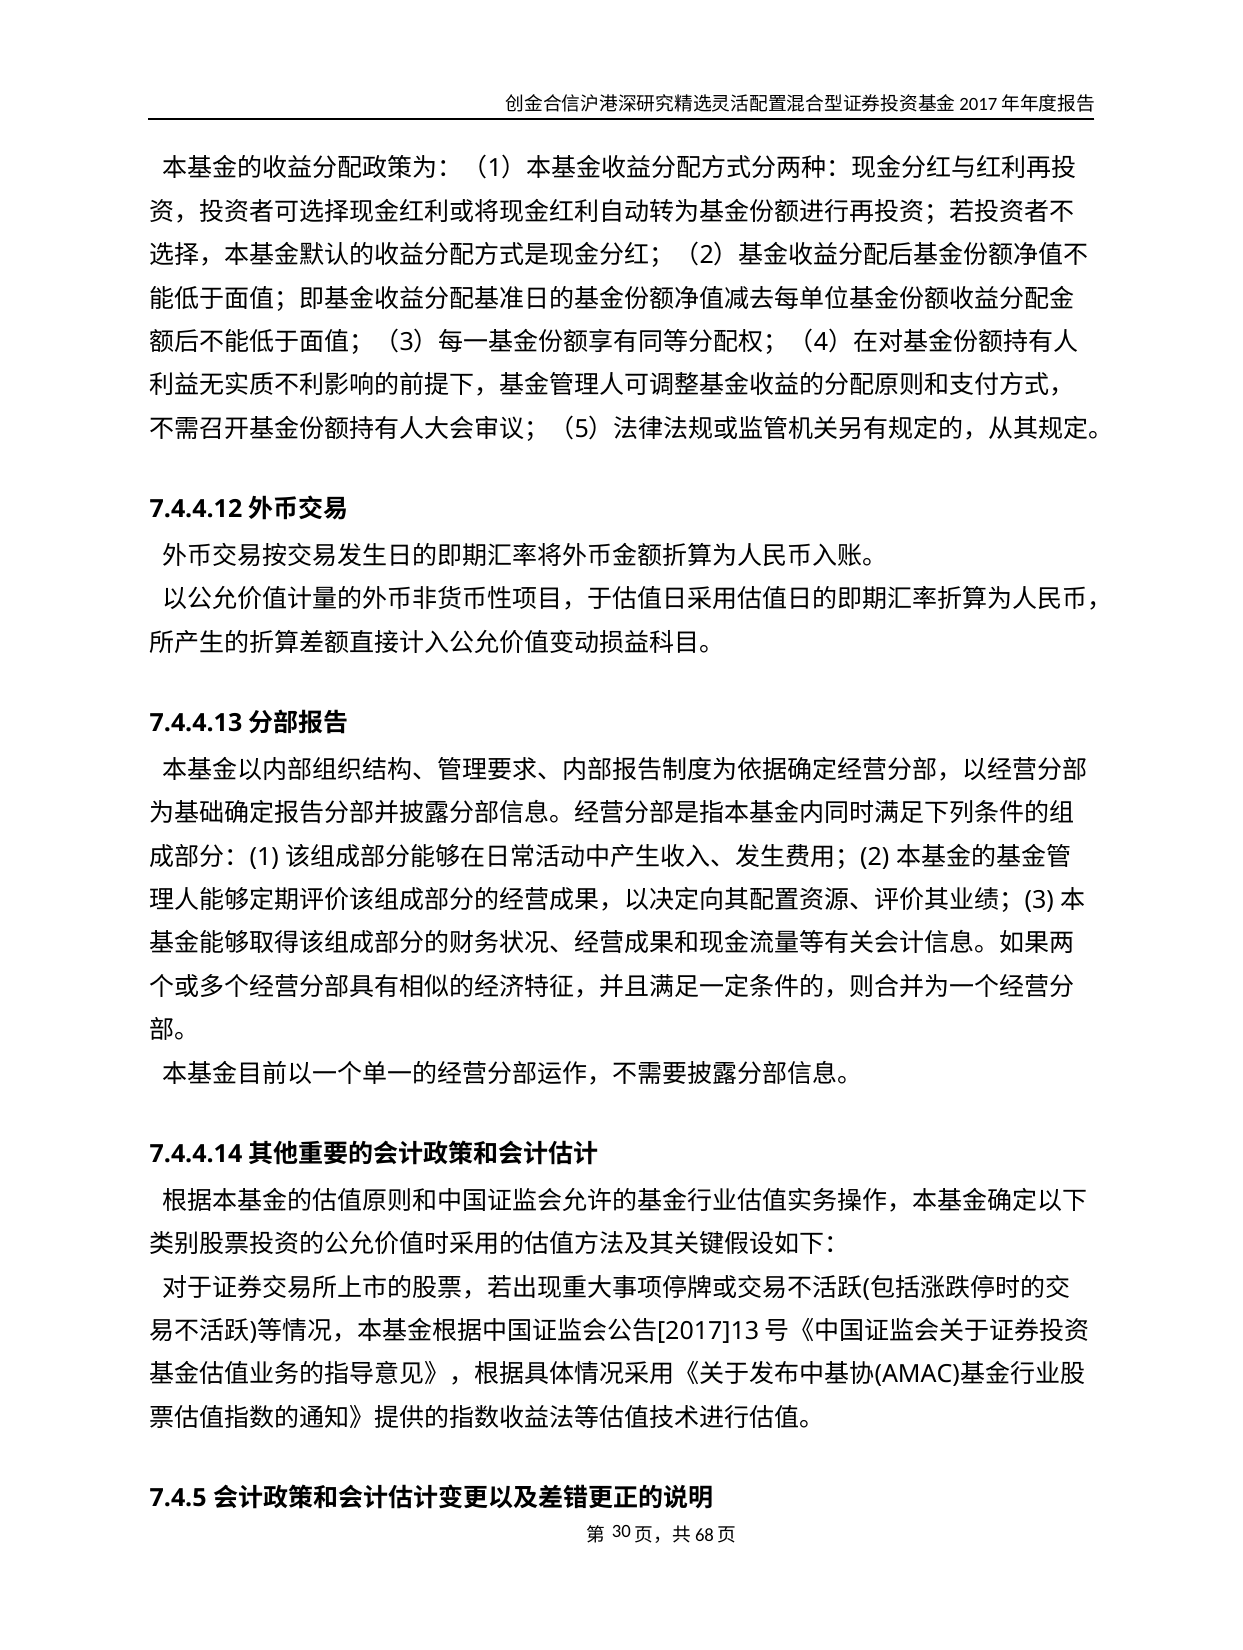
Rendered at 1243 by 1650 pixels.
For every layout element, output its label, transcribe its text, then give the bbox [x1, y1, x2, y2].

text 外币交易按交易发生日的即期汇率将外币金额折算为人民币入账。 以公允价值计量的外币非货币性项目，于估值日采用估值日的即期汇率折算为人民币，所产生的折算差额直接计入公允价值变动损益科目。 [149, 535, 1094, 658]
text 7.4.4.12 外币交易 [149, 489, 1094, 525]
text 7.4.4.14 其他重要的会计政策和会计估计 [149, 1134, 1094, 1170]
text 本基金以内部组织结构、管理要求、内部报告制度为依据确定经营分部，以经营分部为基础确定报告分部并披露分部信息。经营分部是指本基金内同时满足下列条件的组成部分：(1) 该组成部分能够在日常活动中产生收入、发生费用；(2) 本基金的基金管理人能够定期评价该组成部分的经营成果，以决定向其配置资源、评价其业绩；(3) 本基金能够取得该组成部分的财务状况、经营成果和现金流量等有关会计信息。如果两个或多个经营分部具有相似的经济特征，并且满足一定条件的，则合并为一个经营分部。 本基金目前以一个单一的经营分部运作，不需要披露分部信息。 [149, 749, 1094, 1089]
text 7.4.4.13 分部报告 [149, 703, 1094, 739]
text 根据本基金的估值原则和中国证监会允许的基金行业估值实务操作，本基金确定以下类别股票投资的公允价值时采用的估值方法及其关键假设如下： 对于证券交易所上市的股票，若出现重大事项停牌或交易不活跃(包括涨跌停时的交易不活跃)等情况，本基金根据中国证监会公告[2017]13号《中国证监会关于证券投资基金估值业务的指导意见》，根据具体情况采用《关于发布中基协(AMAC)基金行业股票估值指数的通知》提供的指数收益法等估值技术进行估值。 [149, 1180, 1094, 1434]
text 7.4.5 会计政策和会计估计变更以及差错更正的说明 [149, 1478, 1094, 1514]
text 本基金的收益分配政策为：（1）本基金收益分配方式分两种：现金分红与红利再投资，投资者可选择现金红利或将现金红利自动转为基金份额进行再投资；若投资者不选择，本基金默认的收益分配方式是现金分红；（2）基金收益分配后基金份额净值不能低于面值；即基金收益分配基准日的基金份额净值减去每单位基金份额收益分配金额后不能低于面值；（3）每一基金份额享有同等分配权；（4）在对基金份额持有人利益无实质不利影响的前提下，基金管理人可调整基金收益的分配原则和支付方式，不需召开基金份额持有人大会审议；（5）法律法规或监管机关另有规定的，从其规定。 [149, 148, 1094, 444]
